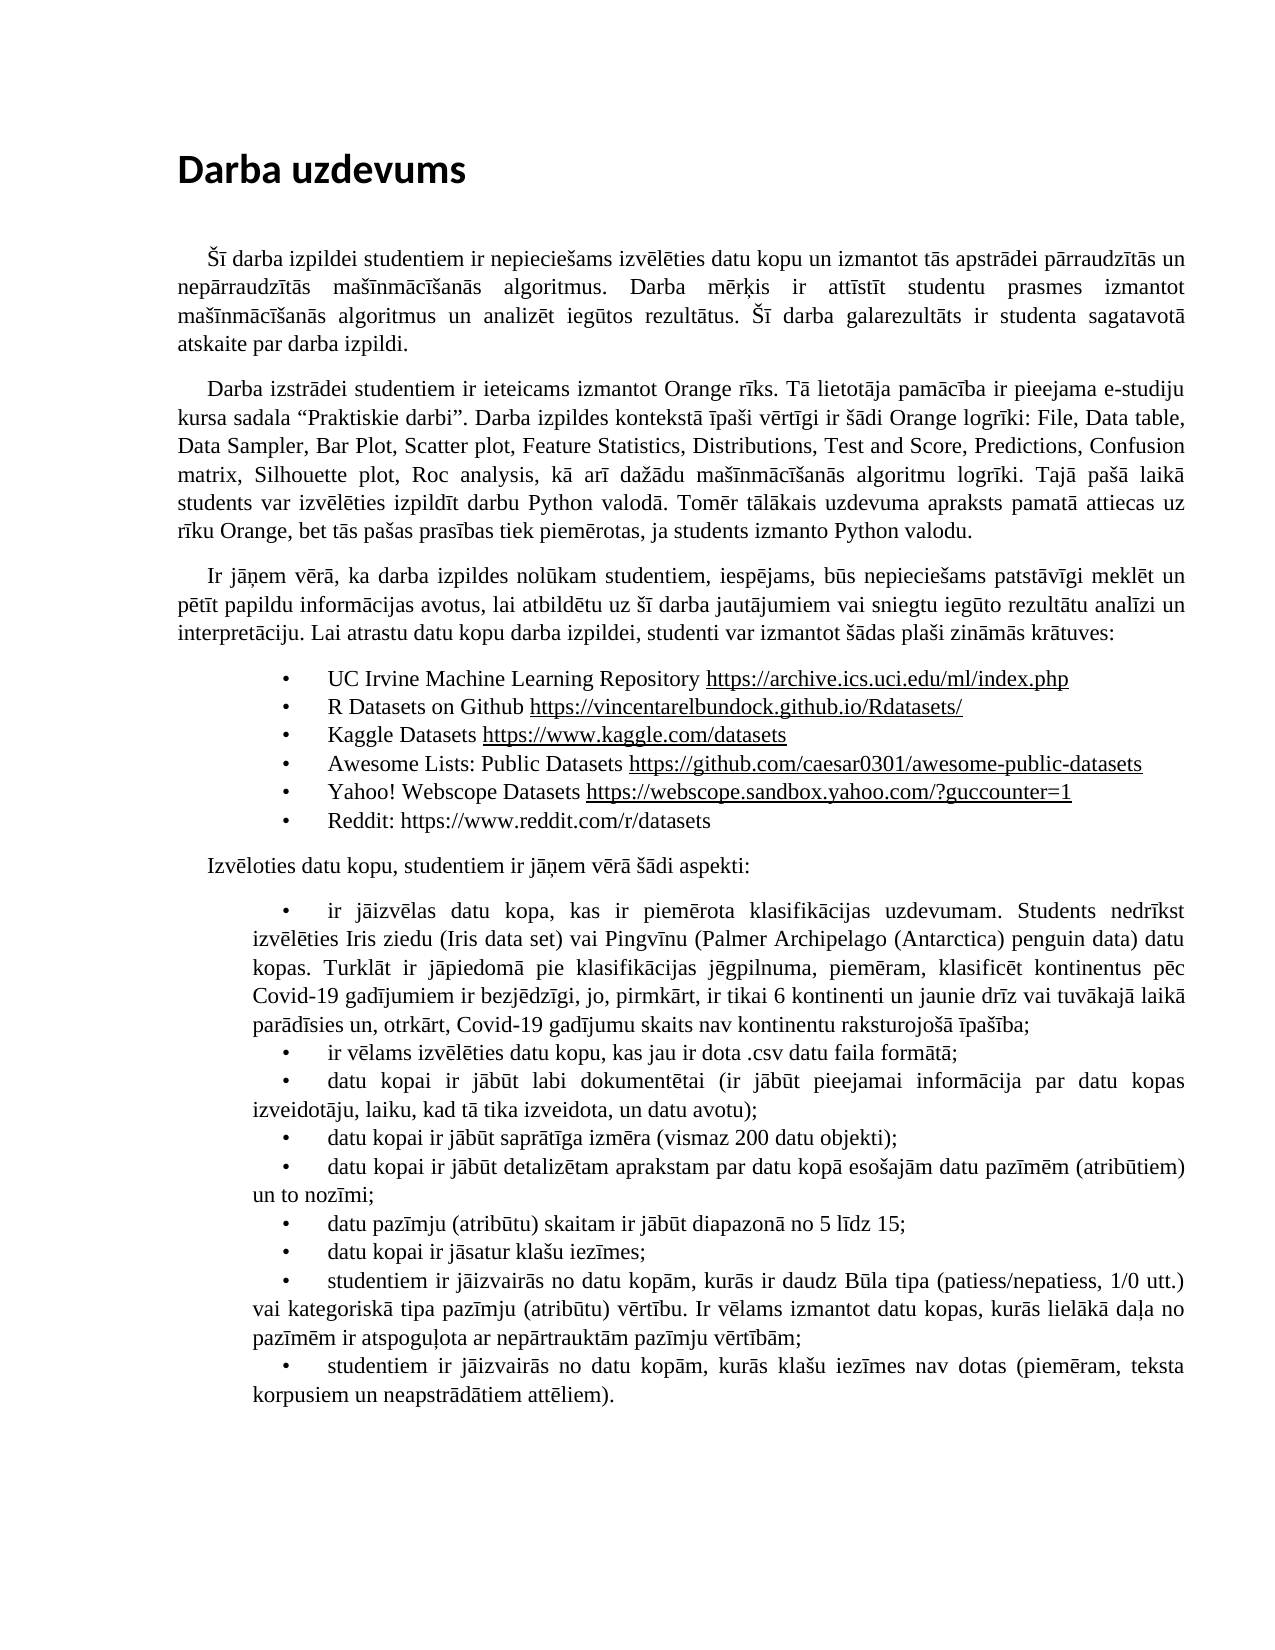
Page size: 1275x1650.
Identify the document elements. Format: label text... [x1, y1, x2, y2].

list ir vēlams izvēlēties datu kopu, kas jau ir dota .csv datu faila formātā; [252, 1039, 1186, 1066]
list R Datasets on Github https://vincentarelbundock.github.io/Rdatasets/ [252, 693, 1186, 719]
list studentiem ir jāizvairās no datu kopām, kurās klašu iezīmes nav dotas (piemēram, teksta korpusiem un neapstrādātiem attēliem). [252, 1352, 1186, 1408]
text Darba izstrādei studentiem ir ieteicams izmantot Orange rīks. Tā lietotāja pamācība ir pieejama e-studiju kursa sadala “Praktiskie darbi”. Darba izpildes kontekstā īpaši vērtīgi ir šādi Orange logrīki: File, Data table, Data Sampler, Bar Plot, Scatter plot, Feature Statistics, Distributions, Test and Score, Predictions, Confusion matrix, Silhouette plot, Roc analysis, kā arī dažādu mašīnmācīšanās algoritmu logrīki. Tajā pašā laikā students var izvēlēties izpildīt darbu Python valodā. Tomēr tālākais uzdevuma apraksts pamatā attiecas uz rīku Orange, bet tās pašas prasības tiek piemērotas, ja students izmanto Python valodu. [177, 375, 1186, 544]
list Yahoo! Webscope Datasets https://webscope.sandbox.yahoo.com/?guccounter=1 [252, 778, 1186, 805]
list studentiem ir jāizvairās no datu kopām, kurās ir daudz Būla tipa (patiess/nepatiess, 1/0 utt.) vai kategoriskā tipa pazīmju (atribūtu) vērtību. Ir vēlams izmantot datu kopas, kurās lielākā daļa no pazīmēm ir atspoguļota ar nepārtrauktām pazīmju vērtībām; [252, 1267, 1186, 1350]
subtitle Darba uzdevums [177, 143, 1186, 194]
list Kaggle Datasets https://www.kaggle.com/datasets [252, 721, 1186, 748]
list datu kopai ir jābūt saprātīga izmēra (vismaz 200 datu objekti); [252, 1124, 1186, 1151]
text Ir jāņem vērā, ka darba izpildes nolūkam studentiem, iespējams, būs nepieciešams patstāvīgi meklēt un pētīt papildu informācijas avotus, lai atbildētu uz šī darba jautājumiem vai sniegtu iegūto rezultātu analīzi un interpretāciju. Lai atrastu datu kopu darba izpildei, studenti var izmantot šādas plaši zināmās krātuves: [177, 563, 1186, 646]
list Reddit: https://www.reddit.com/r/datasets [252, 807, 1186, 833]
list datu kopai ir jāsatur klašu iezīmes; [252, 1238, 1186, 1264]
list Awesome Lists: Public Datasets https://github.com/caesar0301/awesome-public-datasets [252, 750, 1186, 776]
list UC Irvine Machine Learning Repository https://archive.ics.uci.edu/ml/index.php [252, 664, 1186, 691]
list datu kopai ir jābūt detalizētam aprakstam par datu kopā esošajām datu pazīmēm (atribūtiem) un to nozīmi; [252, 1153, 1186, 1208]
text Šī darba izpildei studentiem ir nepieciešams izvēlēties datu kopu un izmantot tās apstrādei pārraudzītās un nepārraudzītās mašīnmācīšanās algoritmus. Darba mērķis ir attīstīt studentu prasmes izmantot mašīnmācīšanās algoritmus un analizēt iegūtos rezultātus. Šī darba galarezultāts ir studenta sagatavotā atskaite par darba izpildi. [177, 245, 1186, 357]
list ir jāizvēlas datu kopa, kas ir piemērota klasifikācijas uzdevumam. Students nedrīkst izvēlēties Iris ziedu (Iris data set) vai Pingvīnu (Palmer Archipelago (Antarctica) penguin data) datu kopas. Turklāt ir jāpiedomā pie klasifikācijas jēgpilnuma, piemēram, klasificēt kontinentus pēc Covid-19 gadījumiem ir bezjēdzīgi, jo, pirmkārt, ir tikai 6 kontinenti un jaunie drīz vai tuvākajā laikā parādīsies un, otrkārt, Covid-19 gadījumu skaits nav kontinentu raksturojošā īpašība; [252, 897, 1186, 1037]
list datu pazīmju (atribūtu) skaitam ir jābūt diapazonā no 5 līdz 15; [252, 1210, 1186, 1236]
list datu kopai ir jābūt labi dokumentētai (ir jābūt pieejamai informācija par datu kopas izveidotāju, laiku, kad tā tika izveidota, un datu avotu); [252, 1068, 1186, 1122]
text Izvēloties datu kopu, studentiem ir jāņem vērā šādi aspekti: [177, 852, 1186, 878]
